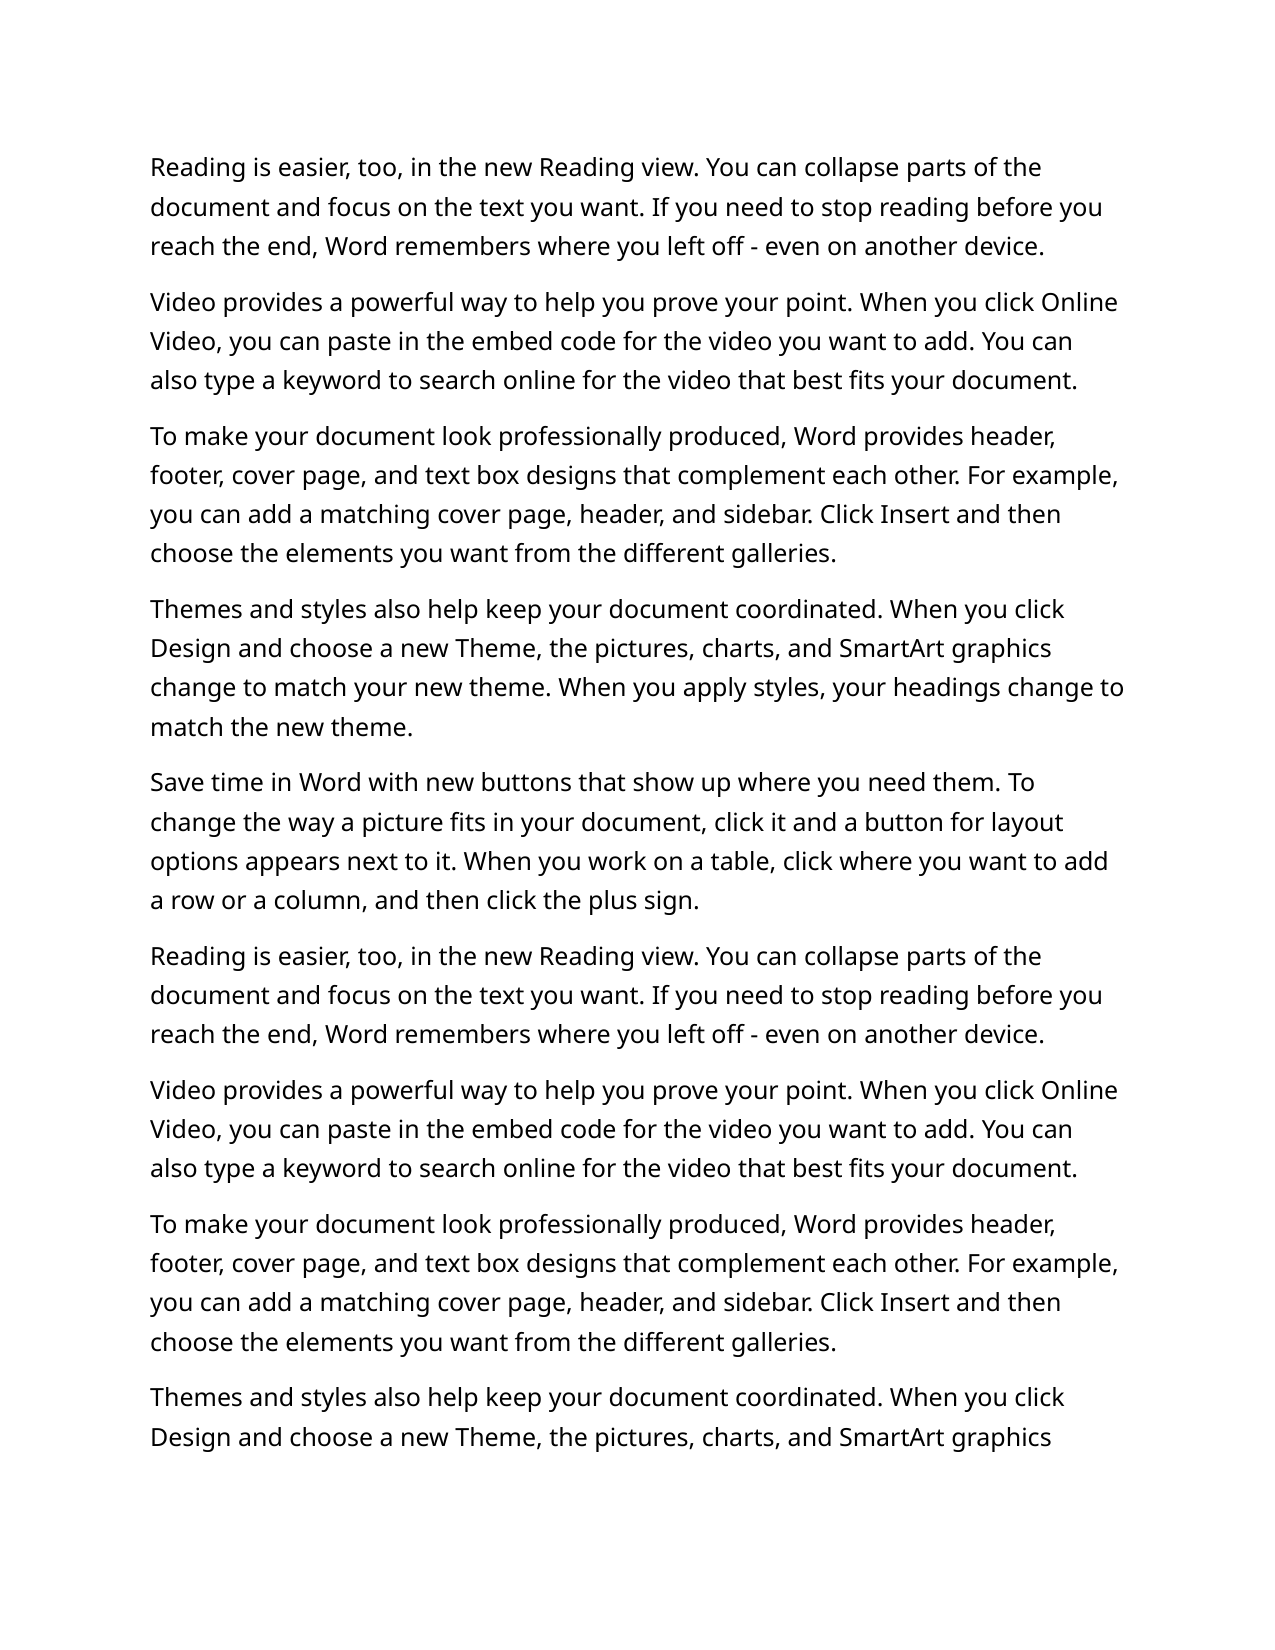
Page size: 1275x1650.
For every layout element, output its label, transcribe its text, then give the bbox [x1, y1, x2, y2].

text Video provides a powerful way to help you prove your point. When you click Online Video, you can paste in the embed code for the video you want to add. You can also type a keyword to search online for the video that best fits your document. [150, 1072, 1125, 1185]
text Reading is easier, too, in the new Reading view. You can collapse parts of the document and focus on the text you want. If you need to stop reading before you reach the end, Word remembers where you left off - even on another device. [150, 938, 1125, 1051]
text To make your document look professionally produced, Word provides header, footer, cover page, and text box designs that complement each other. For example, you can add a matching cover page, header, and sidebar. Click Insert and then choose the elements you want from the different galleries. [150, 418, 1125, 570]
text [150, 1380, 1125, 1453]
text To make your document look professionally produced, Word provides header, footer, cover page, and text box designs that complement each other. For example, you can add a matching cover page, header, and sidebar. Click Insert and then choose the elements you want from the different galleries. [150, 1207, 1125, 1358]
text Video provides a powerful way to help you prove your point. When you click Online Video, you can paste in the embed code for the video you want to add. You can also type a keyword to search online for the video that best fits your document. [150, 284, 1125, 397]
text Reading is easier, too, in the new Reading view. You can collapse parts of the document and focus on the text you want. If you need to stop reading before you reach the end, Word remembers where you left off - even on another device. [150, 150, 1125, 262]
text Save time in Word with new buttons that show up where you need them. To change the way a picture fits in your document, click it and a button for layout options appears next to it. When you work on a table, click where you want to add a row or a column, and then click the plus sign. [150, 765, 1125, 917]
